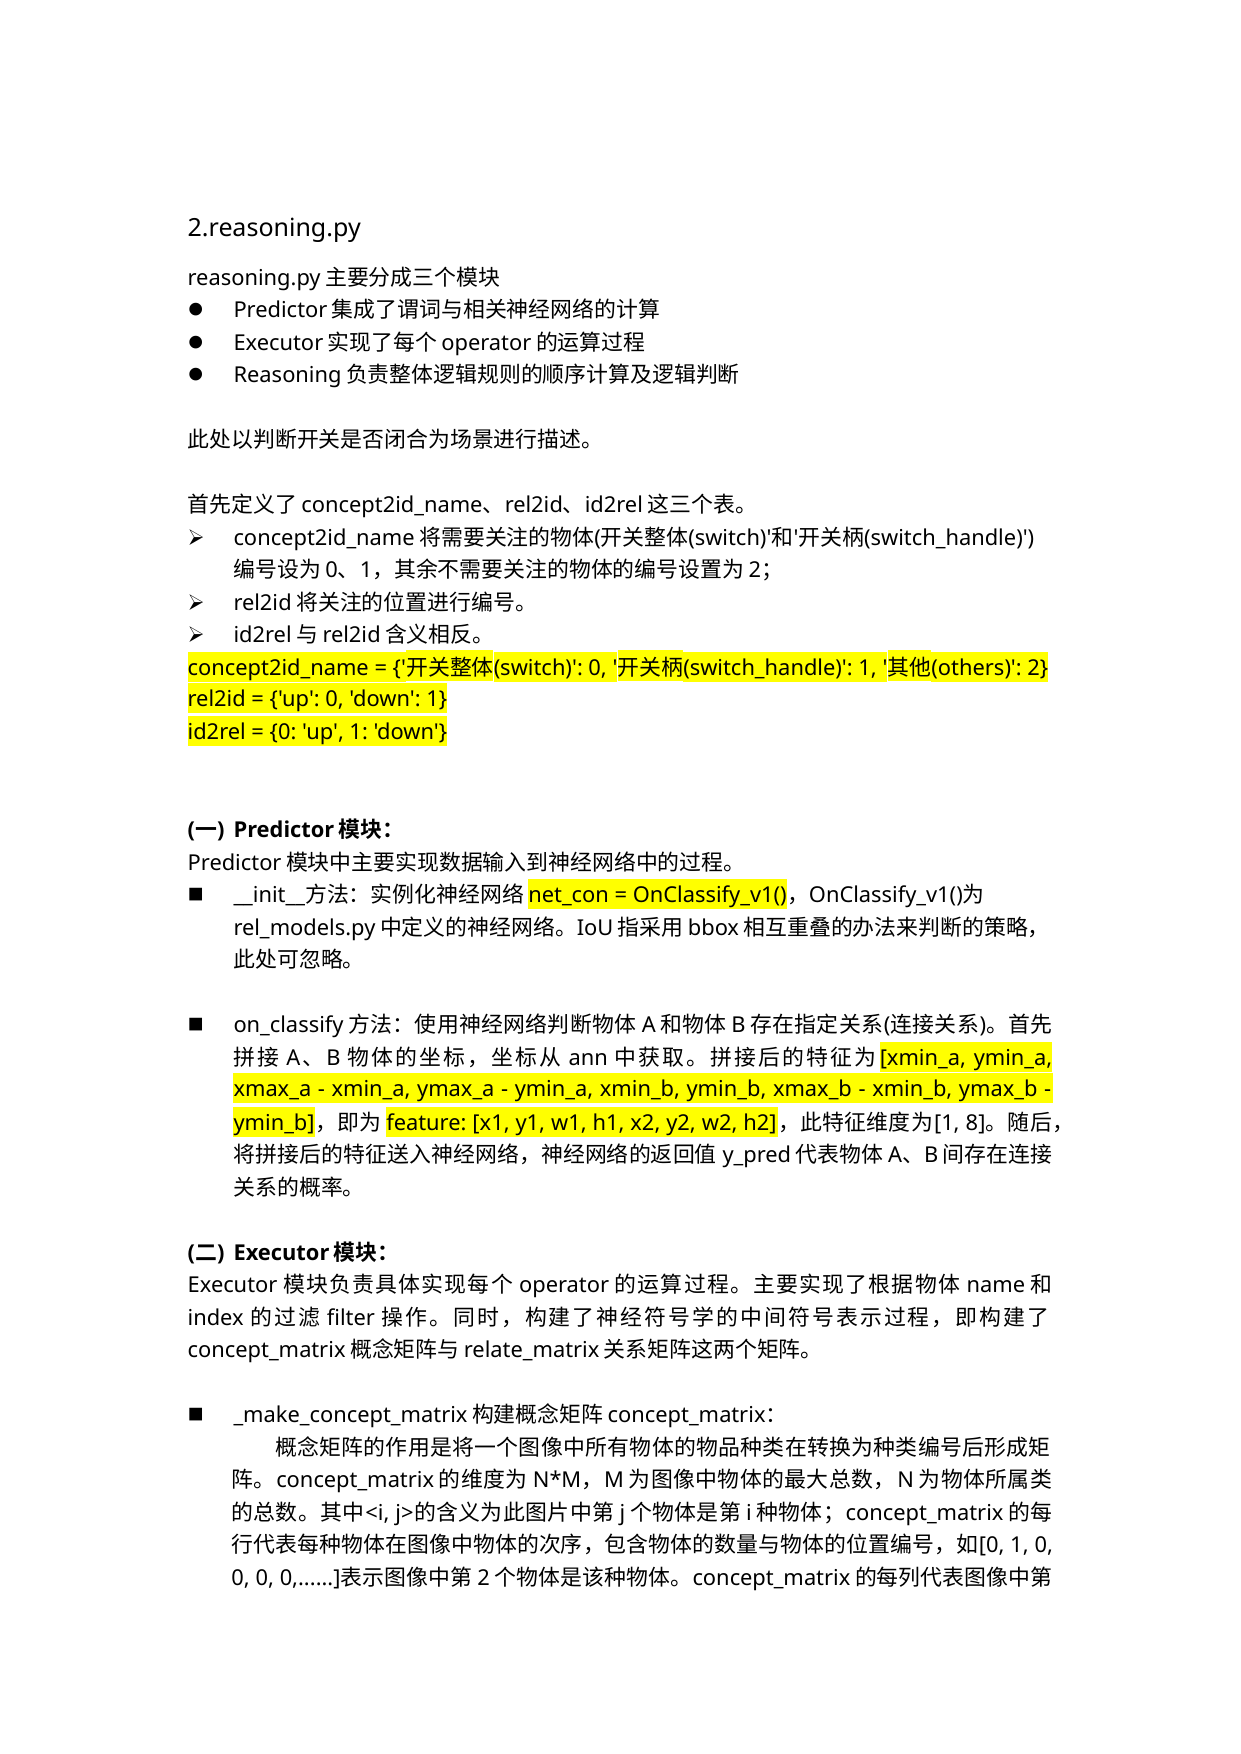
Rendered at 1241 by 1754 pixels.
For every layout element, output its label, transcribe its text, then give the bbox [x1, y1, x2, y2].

list concept2id_name将需要关注的物体(开关整体(switch)'和'开关柄(switch_handle)')编号设为0、1，其余不需要关注的物体的编号设置为2； [187, 519, 1053, 584]
text 此处以判断开关是否闭合为场景进行描述。 [187, 422, 1053, 454]
text reasoning.py主要分成三个模块 [187, 259, 1053, 292]
list Predictor集成了谓词与相关神经网络的计算 [187, 292, 1053, 324]
list Executor实现了每个operator的运算过程 [187, 324, 1053, 357]
text 首先定义了concept2id_name、rel2id、id2rel这三个表。 [187, 487, 1053, 519]
text Predictor模块中主要实现数据输入到神经网络中的过程。 [187, 844, 1053, 877]
list __init__方法：实例化神经网络net_con = OnClassify_v1()，OnClassify_v1()为rel_models.py中定义的神经网络。IoU指采用bbox相互重叠的办法来判断的策略，此处可忽略。 [187, 877, 1053, 974]
list rel2id将关注的位置进行编号。 [187, 584, 1053, 617]
list on_classify方法：使用神经网络判断物体A和物体B存在指定关系(连接关系)。首先拼接A、B物体的坐标，坐标从ann中获取。拼接后的特征为[xmin_a, ymin_a, xmax_a - xmin_a, ymax_a - ymin_a, xmin_b, ymin_b, xmax_b - xmin_b, ymax_b - ymin_b]，即为feature: [x1, y1, w1, h1, x2, y2, w2, h2]，此特征维度为[1, 8]。随后，将拼接后的特征送入神经网络，神经网络的返回值y_pred代表物体A、B间存在连接关系的概率。 [187, 1007, 1053, 1202]
text Executor模块负责具体实现每个operator的运算过程。主要实现了根据物体name和index的过滤filter操作。同时，构建了神经符号学的中间符号表示过程，即构建了concept_matrix概念矩阵与relate_matrix关系矩阵这两个矩阵。 [187, 1267, 1053, 1364]
text concept2id_name = {'开关整体(switch)': 0, '开关柄(switch_handle)': 1, '其他(others)': 2} rel2id = {'up': 0, 'down': 1} id2rel = {0: 'up', 1: 'down'} [187, 649, 1053, 747]
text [231, 1429, 1053, 1592]
list _make_concept_matrix构建概念矩阵concept_matrix： [187, 1397, 1053, 1429]
list Reasoning负责整体逻辑规则的顺序计算及逻辑判断 [187, 357, 1053, 389]
list Executor模块： [187, 1234, 1053, 1267]
list Predictor模块： [187, 812, 1053, 844]
text 2.reasoning.py [187, 194, 1053, 259]
list id2rel与rel2id含义相反。 [187, 617, 1053, 649]
